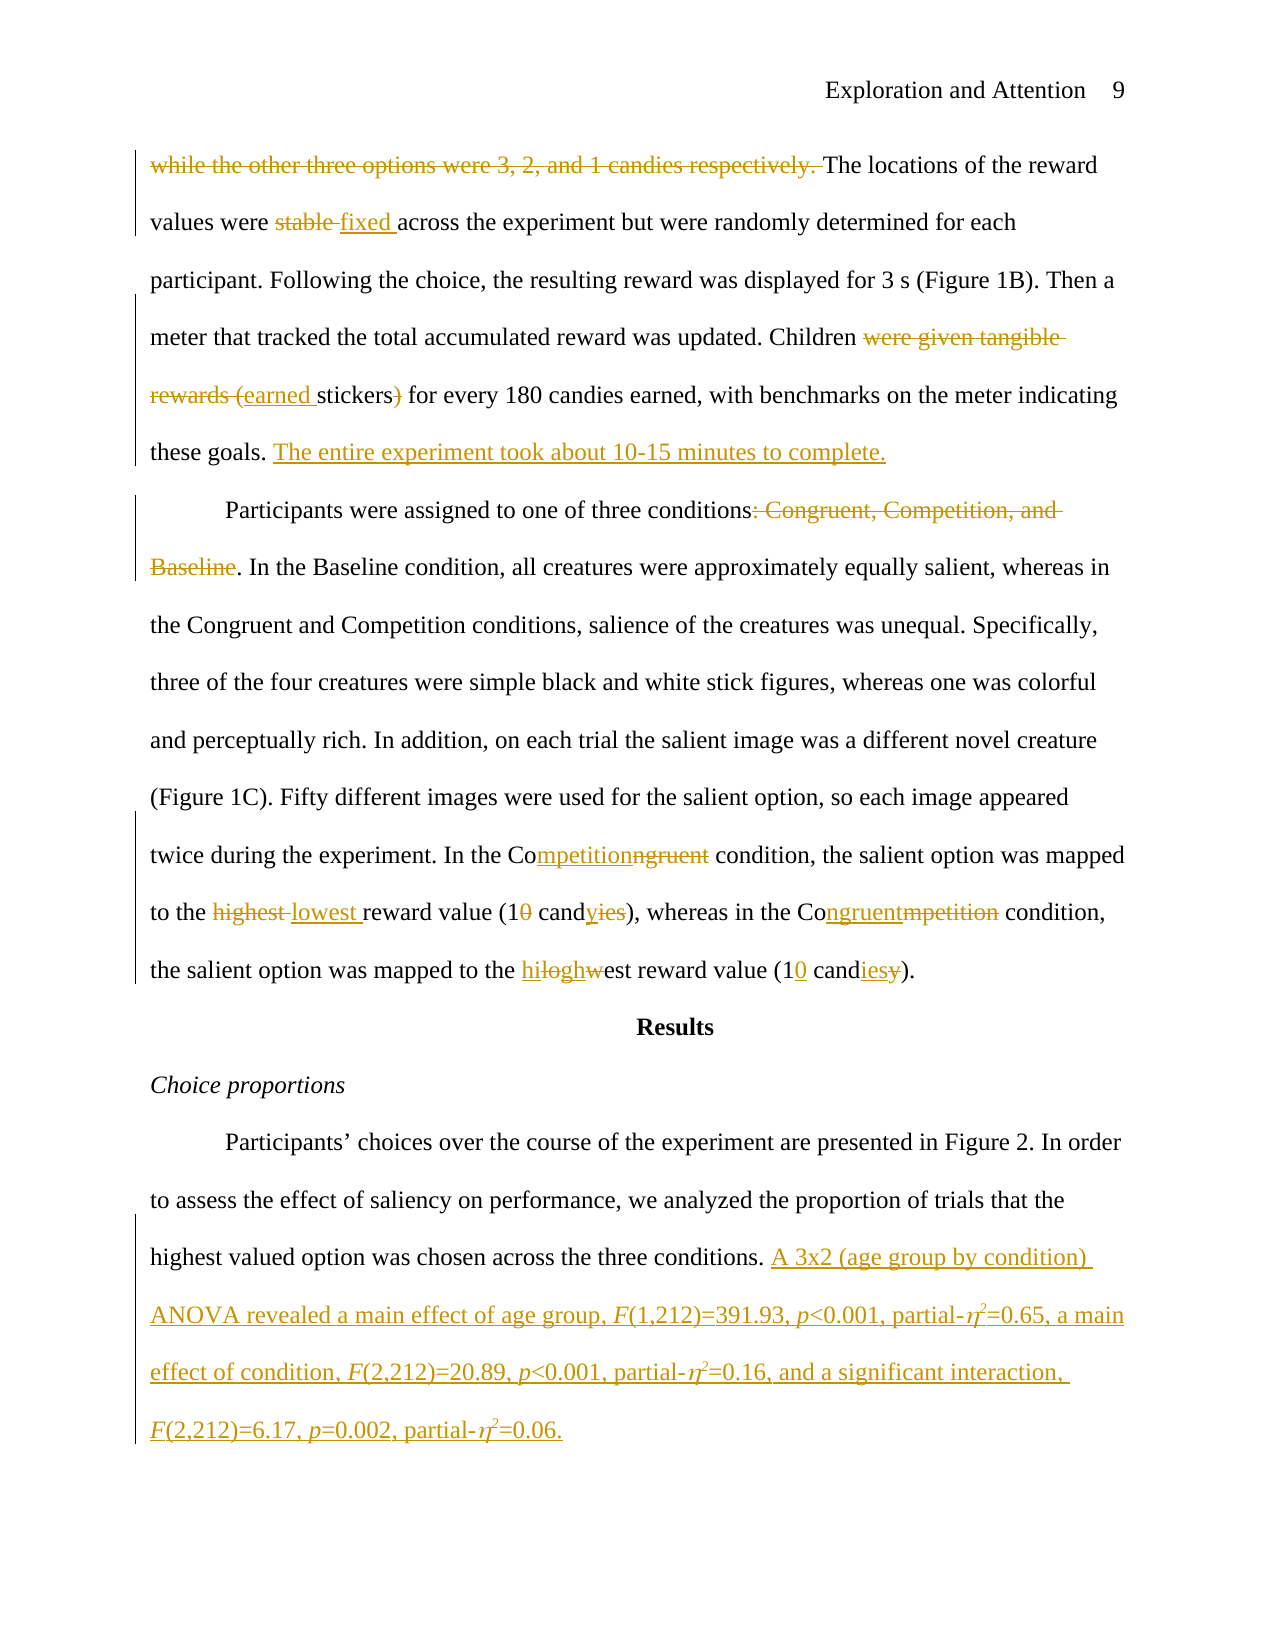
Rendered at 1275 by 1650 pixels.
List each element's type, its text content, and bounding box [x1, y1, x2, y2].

text Results [150, 1012, 1125, 1041]
text Participants were assigned to one of three conditions. In the Baseline condition, all creatures were approximately equally salient, whereas in the Congruent and Competition conditions, salience of the creatures was unequal. Specifically, three of the four creatures were simple black and white stick figures, whereas one was colorful and perceptually rich. In addition, on each trial the salient image was a different novel creature (Figure 1C). Fifty different images were used for the salient option, so each image appeared twice during the experiment. In the Co condition, the salient option was mapped to the reward value (1 cand), whereas in the Co condition, the salient option was mapped to the est reward value (1 cand). [150, 495, 1125, 984]
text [150, 150, 1125, 466]
text Choice proportions [150, 1070, 1125, 1099]
text Participants’ choices over the course of the experiment are presented in Figure 2. In order to assess the effect of saliency on performance, we analyzed the proportion of trials that the highest valued option was chosen across the three conditions. [150, 1127, 1125, 1444]
